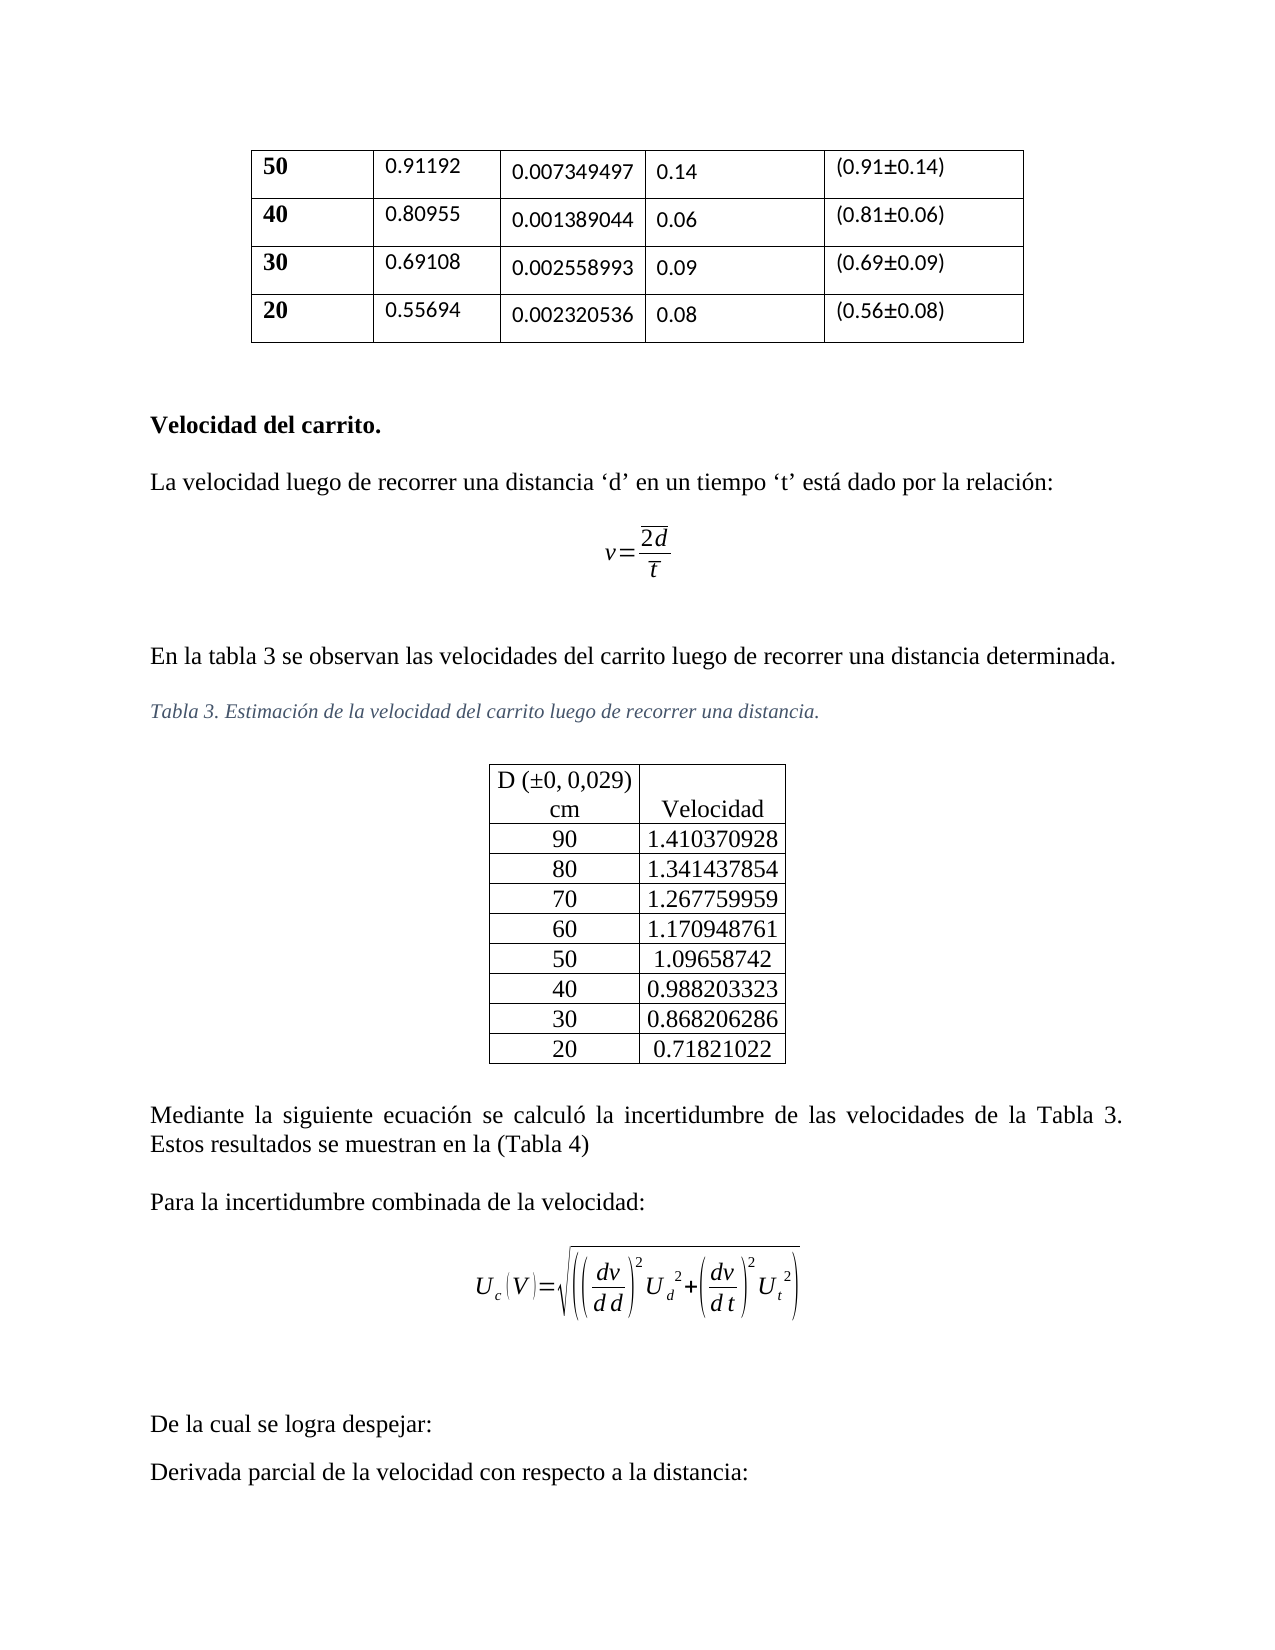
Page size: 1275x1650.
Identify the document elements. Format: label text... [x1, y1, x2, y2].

text De la cual se logra despejar: [150, 1409, 1125, 1438]
table_cell (0.69±0.09) [825, 247, 1023, 294]
table_cell 50 [252, 151, 373, 198]
table_cell 30 [252, 247, 373, 294]
text En la tabla 3 se observan las velocidades del carrito luego de recorrer una distancia determinada. [150, 641, 1125, 670]
text Velocidad del carrito. [150, 410, 1125, 438]
table_cell 80 [490, 854, 639, 883]
table_cell 0.007349497 [501, 151, 645, 198]
table_header D (±0, 0,029) cm [490, 765, 639, 823]
table_cell 30 [490, 1004, 639, 1033]
text Tabla 3. Estimación de la velocidad del carrito luego de recorrer una distancia. [150, 699, 1125, 723]
table_cell 0.09 [646, 247, 824, 294]
table_cell 40 [490, 974, 639, 1003]
table_cell 0.988203323 [640, 974, 785, 1003]
table_cell (0.81±0.06) [825, 199, 1023, 246]
text Para la incertidumbre combinada de la velocidad: [150, 1187, 1125, 1216]
table_cell 0.868206286 [640, 1004, 785, 1033]
table_cell 0.55694 [374, 295, 500, 342]
table_cell 20 [252, 295, 373, 342]
table_cell 0.14 [646, 151, 824, 198]
table_cell 1.170948761 [640, 914, 785, 943]
table_cell 0.002558993 [501, 247, 645, 294]
table_cell 1.341437854 [640, 854, 785, 883]
table_cell 0.001389044 [501, 199, 645, 246]
table_header Velocidad [640, 765, 785, 823]
text Derivada parcial de la velocidad con respecto a la distancia: [150, 1457, 1125, 1485]
table_cell 50 [490, 944, 639, 973]
table_cell 20 [490, 1034, 639, 1063]
table_cell 0.71821022 [640, 1034, 785, 1063]
table_cell 1.09658742 [640, 944, 785, 973]
table_cell 0.69108 [374, 247, 500, 294]
text La velocidad luego de recorrer una distancia ‘d’ en un tiempo ‘t’ está dado por la relación: [150, 467, 1125, 496]
table_cell 1.410370928 [640, 824, 785, 853]
table_cell (0.56±0.08) [825, 295, 1023, 342]
table_cell 0.06 [646, 199, 824, 246]
table_cell 0.91192 [374, 151, 500, 198]
table_cell 1.267759959 [640, 884, 785, 913]
table_cell 0.002320536 [501, 295, 645, 342]
table_cell (0.91±0.14) [825, 151, 1023, 198]
table_cell 70 [490, 884, 639, 913]
table_cell 0.08 [646, 295, 824, 342]
table_cell 40 [252, 199, 373, 246]
text Mediante la siguiente ecuación se calculó la incertidumbre de las velocidades de la Tabla 3. Estos resultados se muestran en la (Tabla 4) [150, 1101, 1125, 1158]
table_cell 0.80955 [374, 199, 500, 246]
table_cell 60 [490, 914, 639, 943]
table_cell 90 [490, 824, 639, 853]
